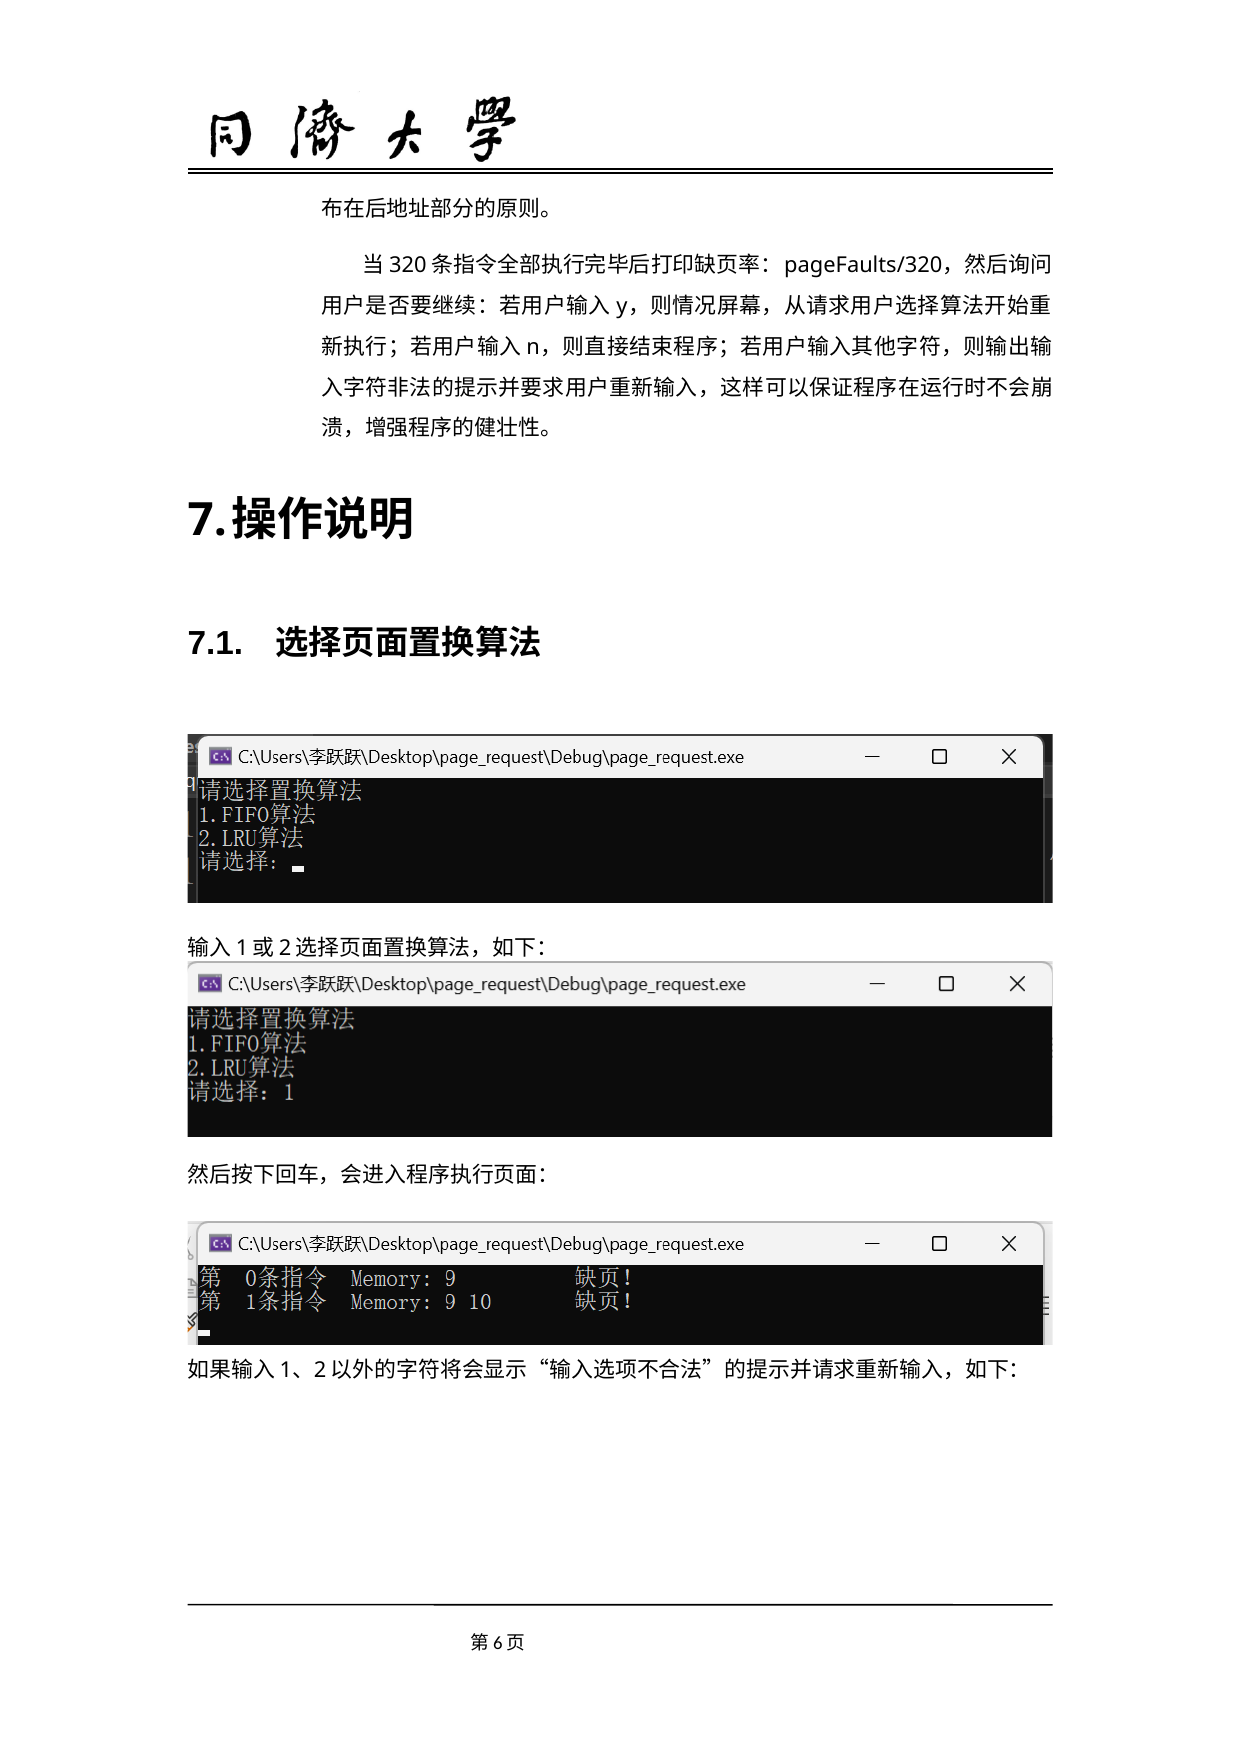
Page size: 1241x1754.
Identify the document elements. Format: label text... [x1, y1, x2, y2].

list 当320条指令全部执行完毕后打印缺页率：pageFaults/320，然后询问用户是否要继续：若用户输入y，则情况屏幕，从请求用户选择算法开始重新执行；若用户输入n，则直接结束程序；若用户输入其他字符，则输出输入字符非法的提示并要求用户重新输入，这样可以保证程序在运行时不会崩溃，增强程序的健壮性。 [321, 247, 1053, 442]
picture [187, 1221, 1053, 1345]
text 如果输入1、2以外的字符将会显示“输入选项不合法”的提示并请求重新输入，如下： [187, 1352, 1053, 1384]
text 输入1或2选择页面置换算法，如下： [187, 929, 1053, 961]
subtitle 选择页面置换算法 [187, 607, 1053, 672]
picture [187, 734, 1053, 903]
text 然后按下回车，会进入程序执行页面： [187, 1157, 1053, 1189]
picture [187, 88, 535, 169]
picture [187, 961, 1053, 1137]
subtitle 操作说明 [187, 466, 1053, 564]
